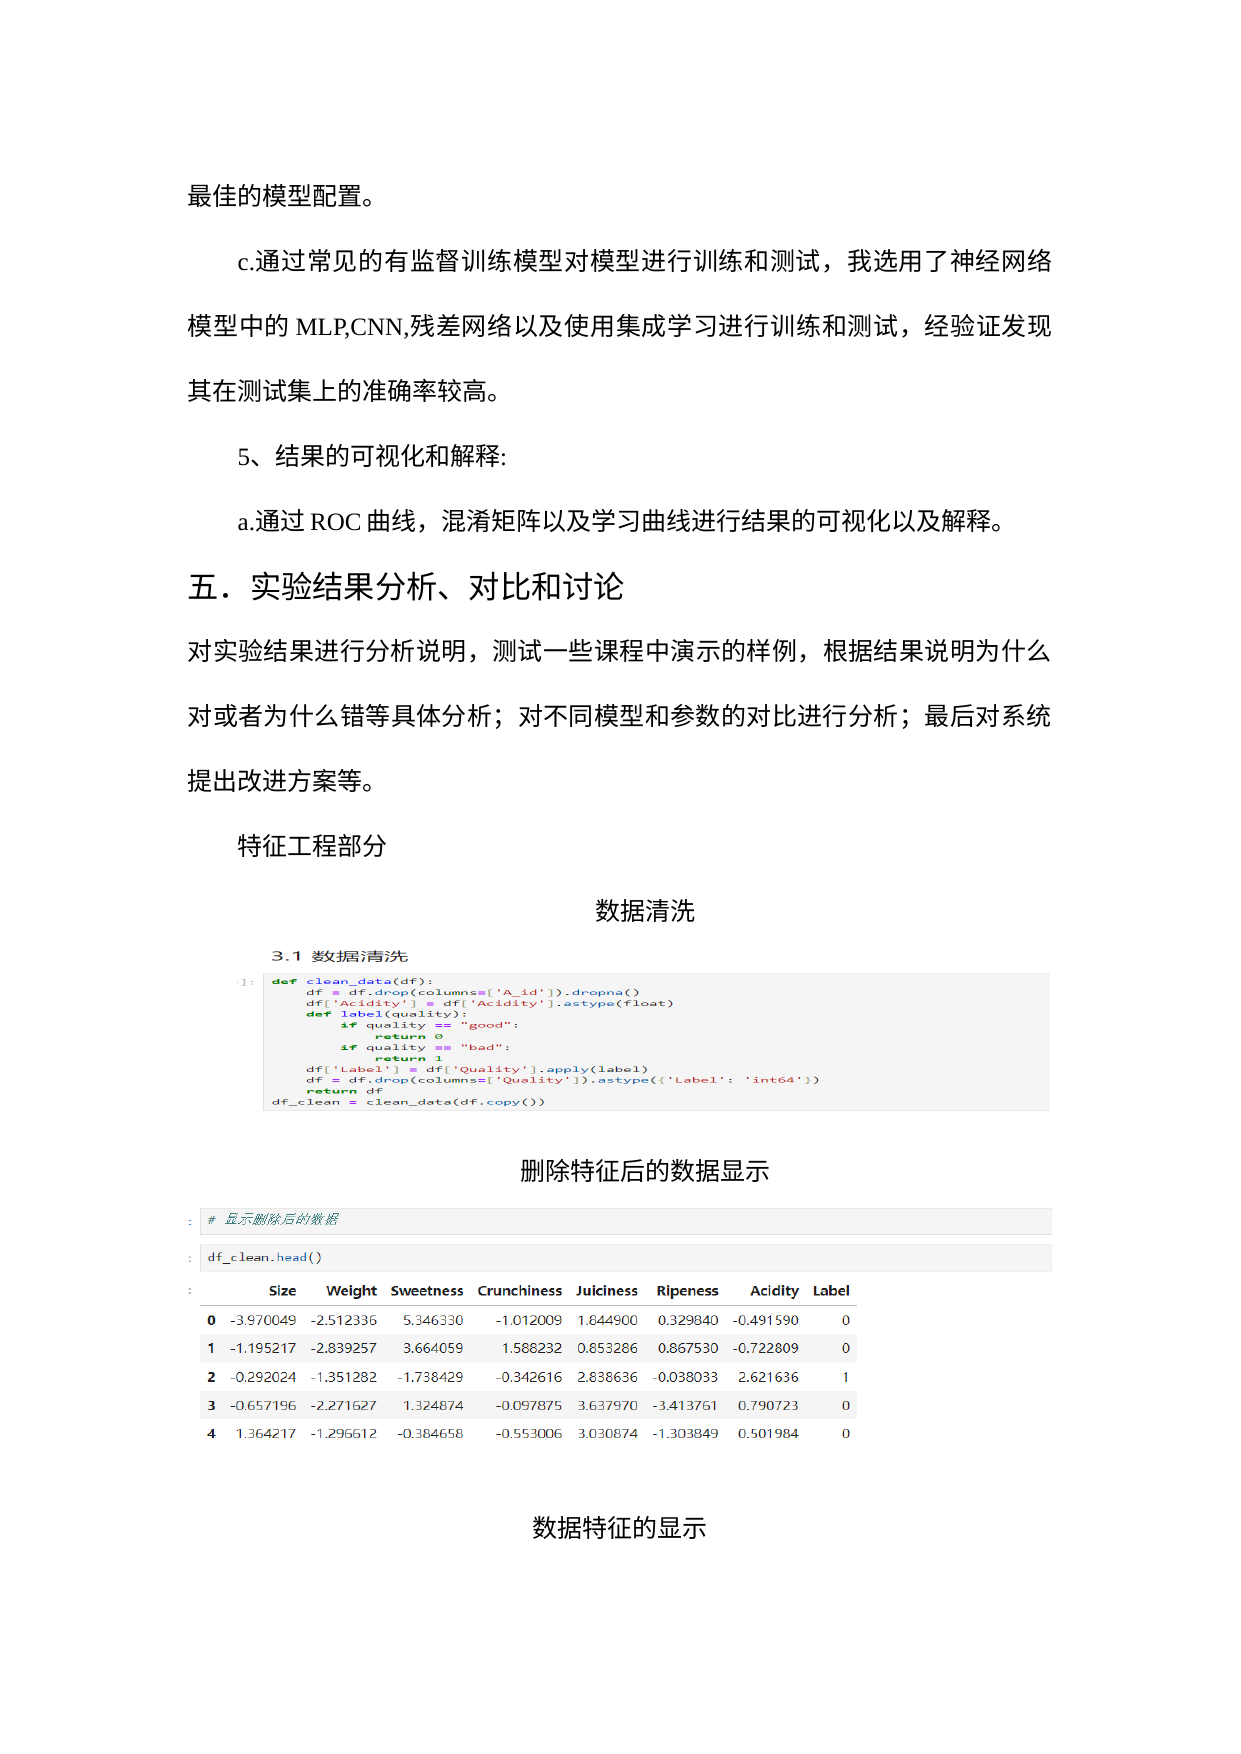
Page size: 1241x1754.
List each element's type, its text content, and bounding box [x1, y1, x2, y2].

text 数据清洗 [187, 877, 1053, 942]
text c.通过常见的有监督训练模型对模型进行训练和测试，我选用了神经网络模型中的MLP,CNN,残差网络以及使用集成学习进行训练和测试，经验证发现其在测试集上的准确率较高。 [187, 227, 1053, 422]
text 数据特征的显示 [187, 1494, 1053, 1559]
text 对实验结果进行分析说明，测试一些课程中演示的样例，根据结果说明为什么对或者为什么错等具体分析；对不同模型和参数的对比进行分析；最后对系统提出改进方案等。 [187, 617, 1053, 812]
text 五．实验结果分析、对比和讨论 [187, 552, 1053, 617]
text 特征工程部分 [187, 812, 1053, 877]
picture [187, 1202, 1053, 1465]
text 5、结果的可视化和解释: [237, 422, 1053, 487]
picture [237, 942, 1050, 1116]
text 删除特征后的数据显示 [187, 1137, 1053, 1202]
text a.通过ROC曲线，混淆矩阵以及学习曲线进行结果的可视化以及解释。 [187, 487, 1053, 552]
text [187, 162, 1053, 227]
